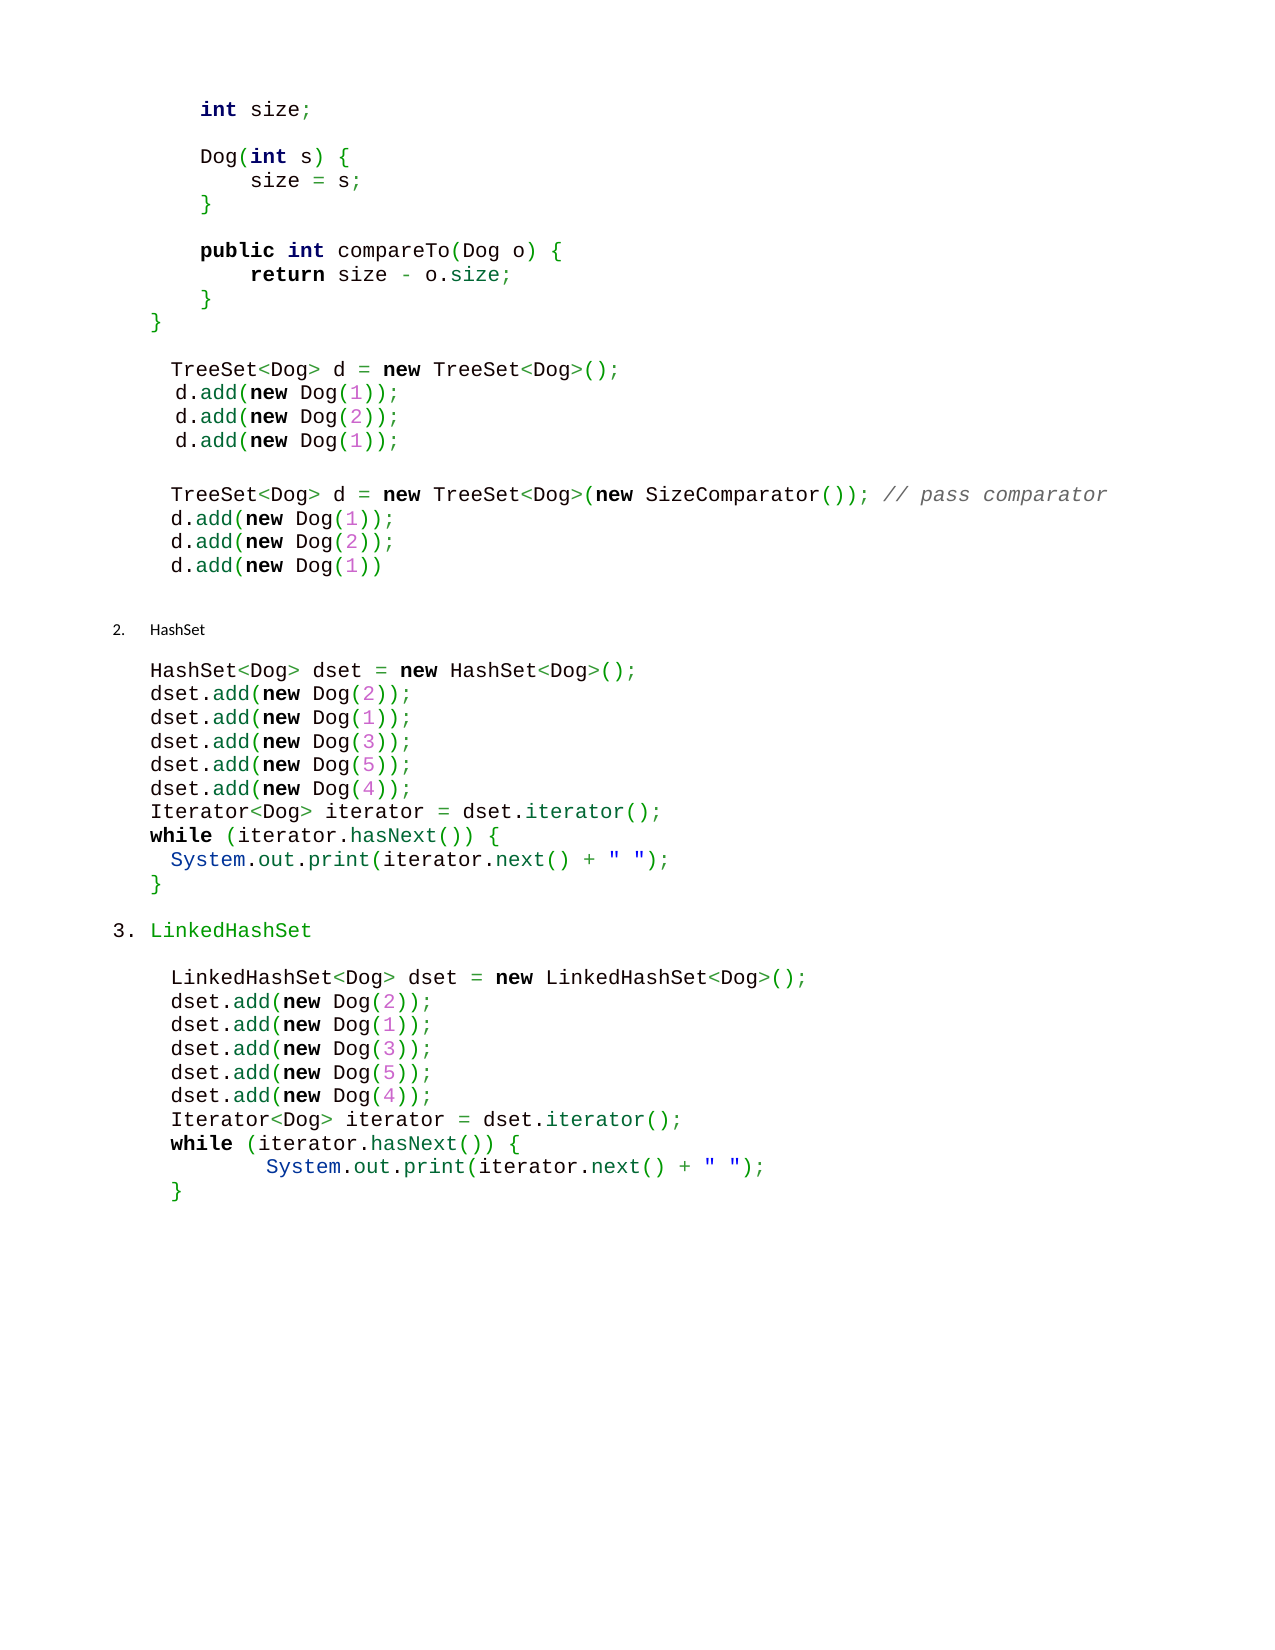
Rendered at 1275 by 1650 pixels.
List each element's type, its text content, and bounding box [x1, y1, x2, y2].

text dset.add(new Dog(4)); [170, 1085, 1200, 1109]
text d.add(new Dog(1)) [75, 555, 1200, 578]
text } [150, 311, 1200, 335]
text while (iterator.hasNext()) { [150, 825, 1200, 849]
list HashSet [112, 619, 1200, 639]
text d.add(new Dog(1)); [75, 507, 1200, 531]
text dset.add(new Dog(5)); [170, 1062, 1200, 1085]
text TreeSet<Dog> d = new TreeSet<Dog>(); [150, 359, 1200, 382]
text Iterator<Dog> iterator = dset.iterator(); [150, 802, 1200, 825]
text dset.add(new Dog(4)); [150, 778, 1200, 802]
text public int compareTo(Dog o) { [150, 241, 1200, 264]
text d.add(new Dog(2)); [150, 406, 1200, 430]
text Dog(int s) { [150, 146, 1200, 169]
text dset.add(new Dog(1)); [170, 1014, 1200, 1038]
text dset.add(new Dog(5)); [150, 754, 1200, 778]
text dset.add(new Dog(1)); [150, 707, 1200, 731]
text d.add(new Dog(1)); [150, 382, 1200, 406]
text dset.add(new Dog(3)); [170, 1038, 1200, 1062]
text dset.add(new Dog(2)); [150, 683, 1200, 707]
text System.out.print(iterator.next() + " "); [170, 1156, 1200, 1180]
text Iterator<Dog> iterator = dset.iterator(); [170, 1109, 1200, 1133]
text HashSet<Dog> dset = new HashSet<Dog>(); [150, 660, 1200, 683]
text } [170, 1180, 1200, 1203]
text } [150, 872, 1200, 896]
text d.add(new Dog(2)); [75, 531, 1200, 555]
text while (iterator.hasNext()) { [170, 1133, 1200, 1156]
text return size - o.size; [150, 264, 1200, 288]
text dset.add(new Dog(2)); [170, 991, 1200, 1014]
text } [150, 193, 1200, 217]
text int size; [150, 99, 1200, 122]
list LinkedHashSet [112, 920, 1200, 943]
text TreeSet<Dog> d = new TreeSet<Dog>(new SizeComparator()); // pass comparator [75, 484, 1200, 507]
text dset.add(new Dog(3)); [150, 731, 1200, 754]
text System.out.print(iterator.next() + " "); [150, 849, 1200, 872]
text } [150, 288, 1200, 311]
text LinkedHashSet<Dog> dset = new LinkedHashSet<Dog>(); [75, 967, 1200, 991]
text size = s; [150, 169, 1200, 193]
text d.add(new Dog(1)); [150, 430, 1200, 453]
